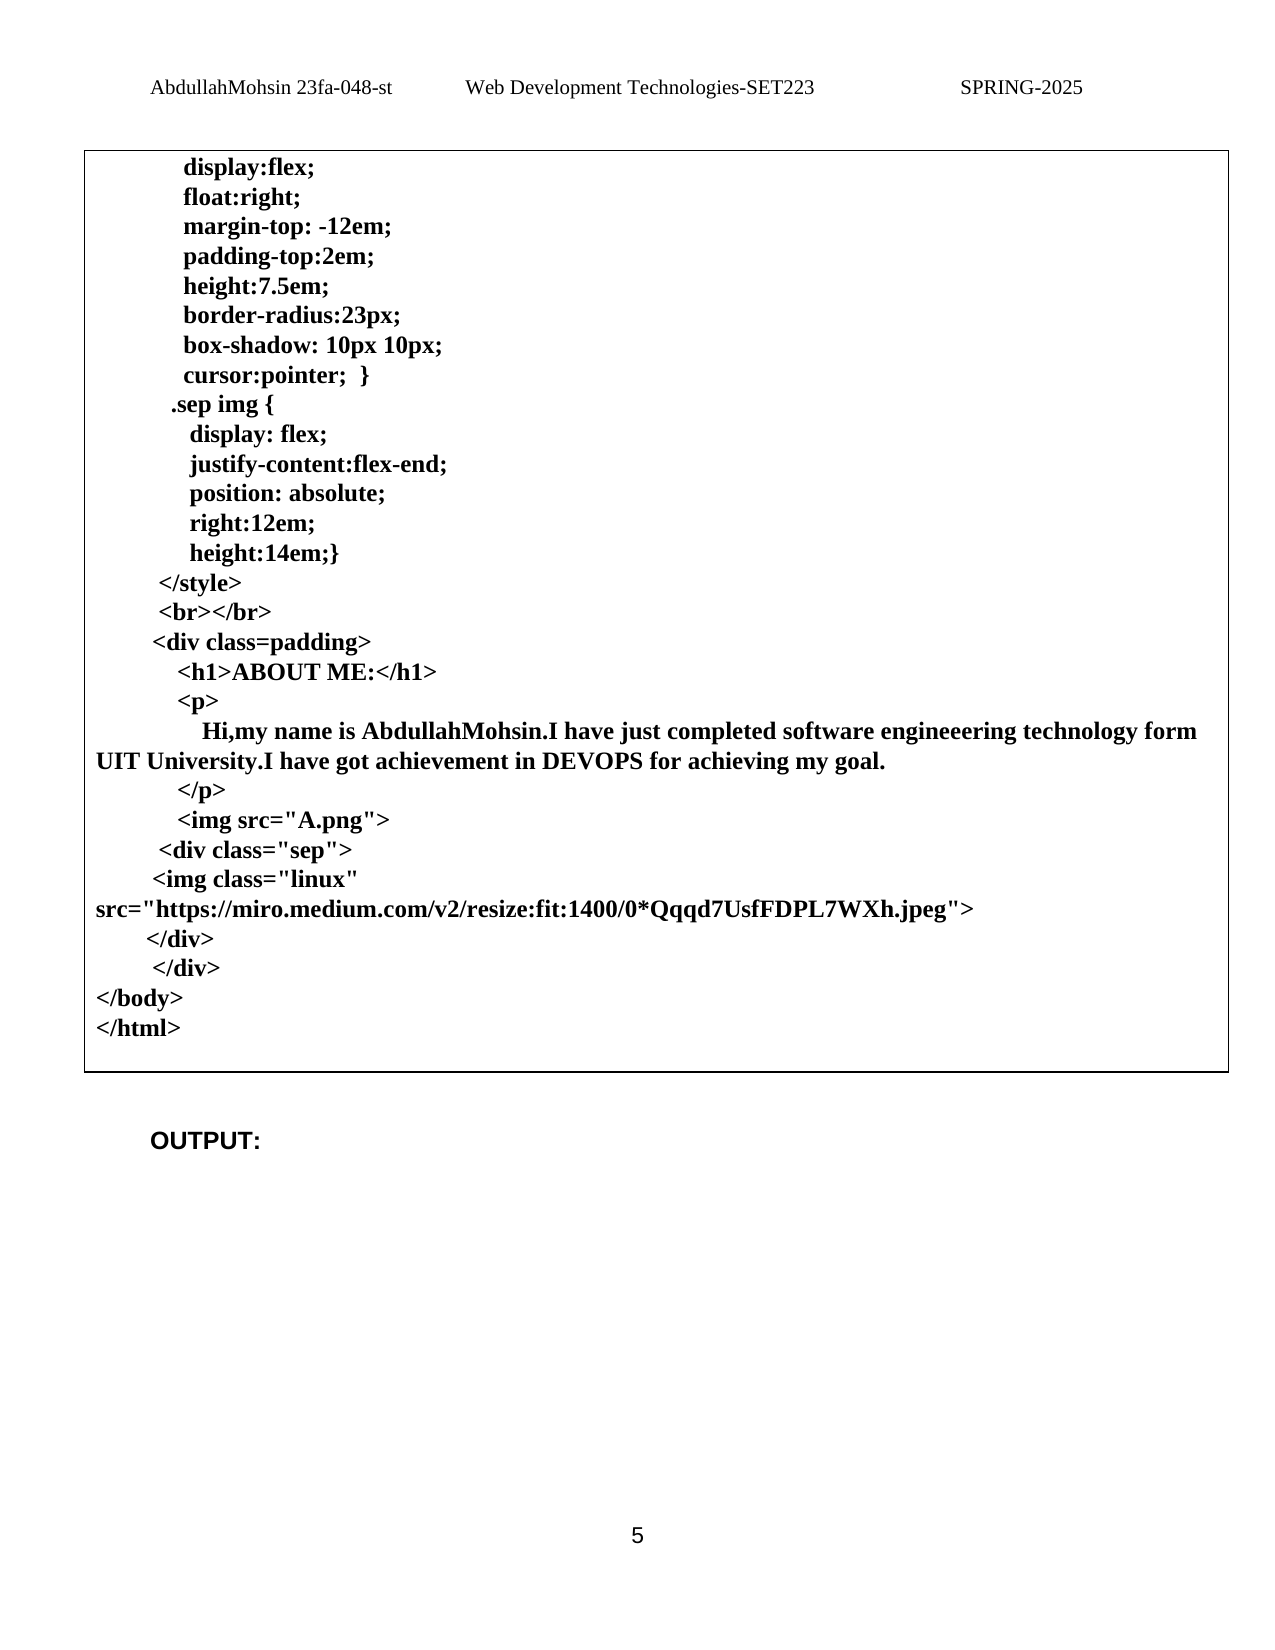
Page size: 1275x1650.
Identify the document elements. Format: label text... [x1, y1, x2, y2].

text OUTPUT: [150, 1126, 1125, 1155]
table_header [85, 151, 1228, 1071]
